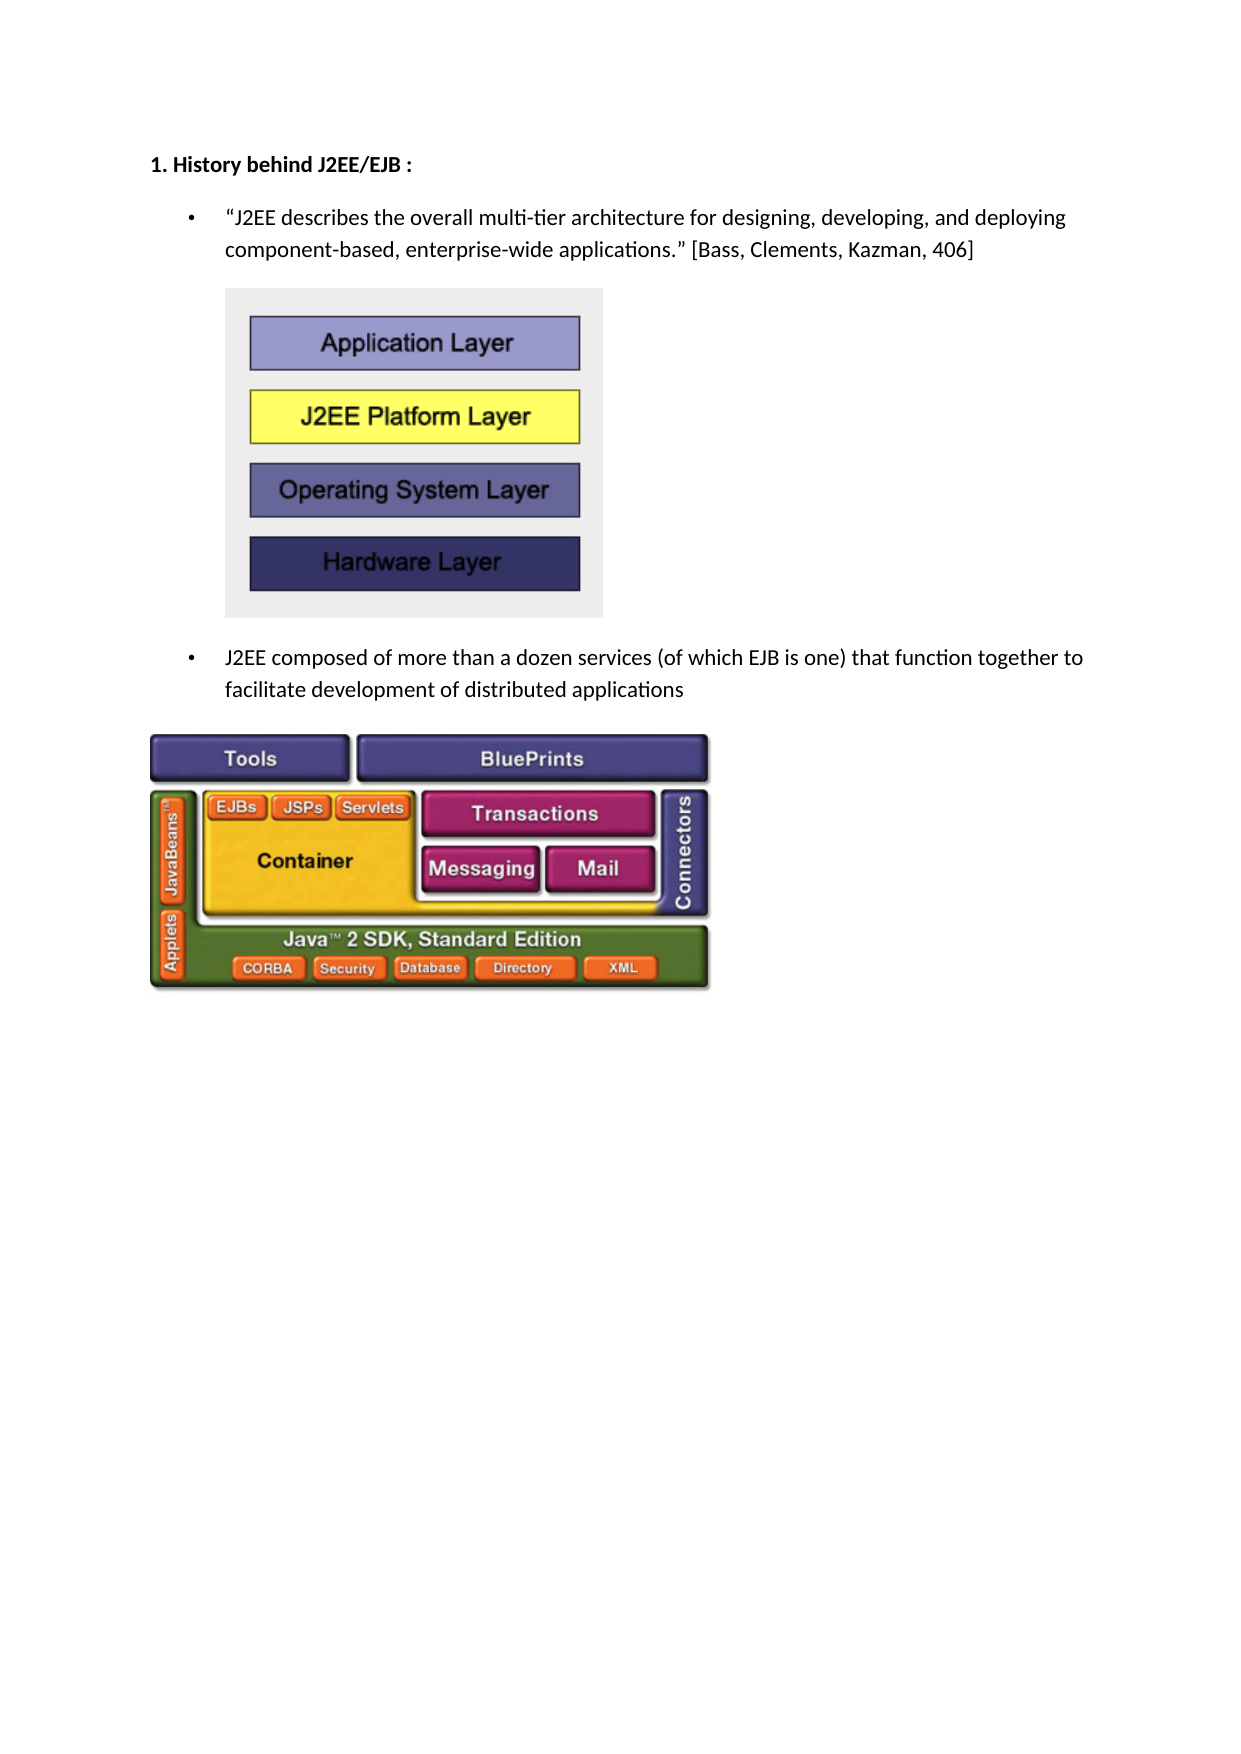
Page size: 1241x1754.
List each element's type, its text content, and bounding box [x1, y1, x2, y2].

list J2EE composed of more than a dozen services (of which EJB is one) that function together to facilitate development of distributed applications [187, 643, 1090, 703]
picture [150, 728, 713, 1001]
text 1. History behind J2EE/EJB : [150, 150, 1090, 178]
list “J2EE describes the overall multi-tier architecture for designing, developing, and deploying component-based, enterprise-wide applications.” [Bass, Clements, Kazman, 406] [187, 203, 1090, 263]
picture [225, 288, 604, 618]
